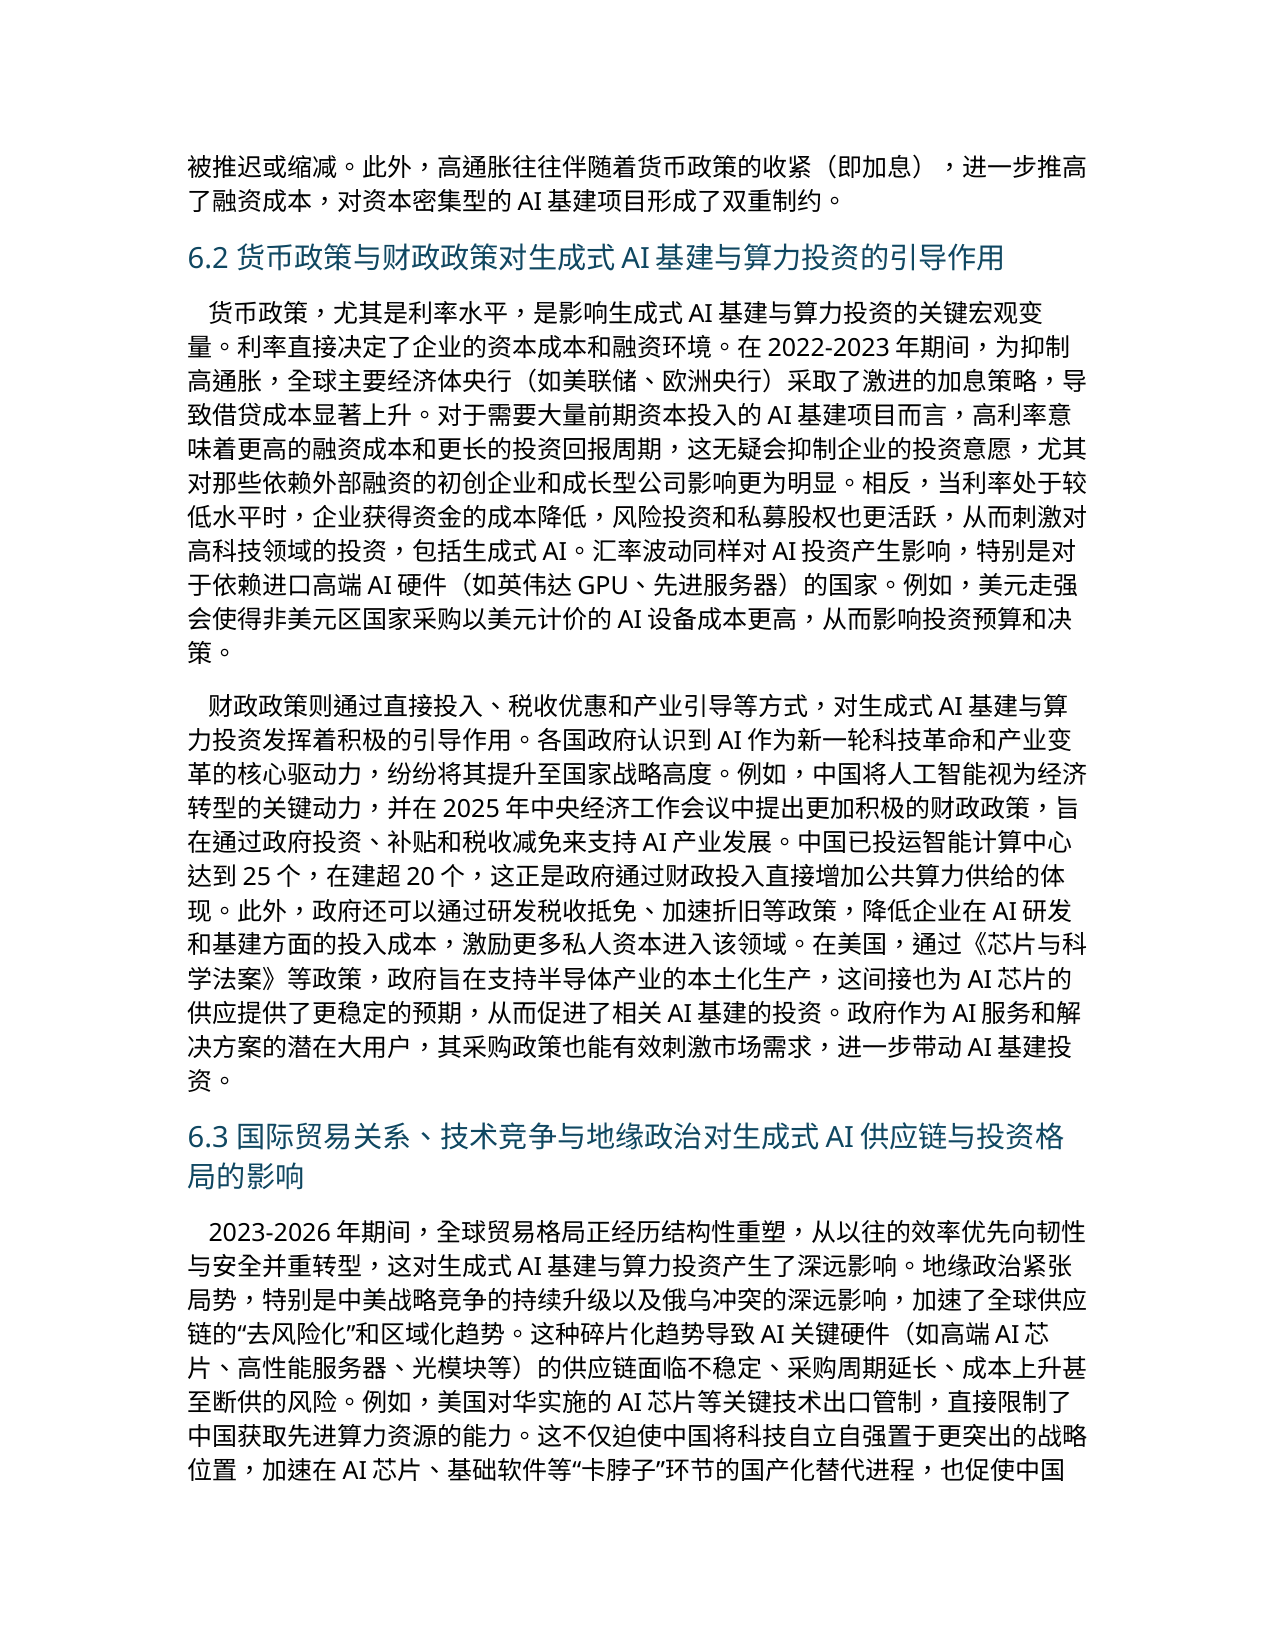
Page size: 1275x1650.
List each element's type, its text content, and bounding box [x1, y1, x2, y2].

subtitle 6.3 国际贸易关系、技术竞争与地缘政治对生成式AI供应链与投资格局的影响 [187, 1116, 1087, 1196]
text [187, 150, 1087, 218]
subtitle 6.2 货币政策与财政政策对生成式AI基建与算力投资的引导作用 [187, 237, 1087, 277]
text 货币政策，尤其是利率水平，是影响生成式AI基建与算力投资的关键宏观变量。利率直接决定了企业的资本成本和融资环境。在2022-2023年期间，为抑制高通胀，全球主要经济体央行（如美联储、欧洲央行）采取了激进的加息策略，导致借贷成本显著上升。对于需要大量前期资本投入的AI基建项目而言，高利率意味着更高的融资成本和更长的投资回报周期，这无疑会抑制企业的投资意愿，尤其对那些依赖外部融资的初创企业和成长型公司影响更为明显。相反，当利率处于较低水平时，企业获得资金的成本降低，风险投资和私募股权也更活跃，从而刺激对高科技领域的投资，包括生成式AI。汇率波动同样对AI投资产生影响，特别是对于依赖进口高端AI硬件（如英伟达GPU、先进服务器）的国家。例如，美元走强会使得非美元区国家采购以美元计价的AI设备成本更高，从而影响投资预算和决策。 [187, 295, 1087, 670]
text 财政政策则通过直接投入、税收优惠和产业引导等方式，对生成式AI基建与算力投资发挥着积极的引导作用。各国政府认识到AI作为新一轮科技革命和产业变革的核心驱动力，纷纷将其提升至国家战略高度。例如，中国将人工智能视为经济转型的关键动力，并在2025年中央经济工作会议中提出更加积极的财政政策，旨在通过政府投资、补贴和税收减免来支持AI产业发展。中国已投运智能计算中心达到25个，在建超20个，这正是政府通过财政投入直接增加公共算力供给的体现。此外，政府还可以通过研发税收抵免、加速折旧等政策，降低企业在AI研发和基建方面的投入成本，激励更多私人资本进入该领域。在美国，通过《芯片与科学法案》等政策，政府旨在支持半导体产业的本土化生产，这间接也为AI芯片的供应提供了更稳定的预期，从而促进了相关AI基建的投资。政府作为AI服务和解决方案的潜在大用户，其采购政策也能有效刺激市场需求，进一步带动AI基建投资。 [187, 689, 1087, 1097]
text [187, 1214, 1087, 1487]
